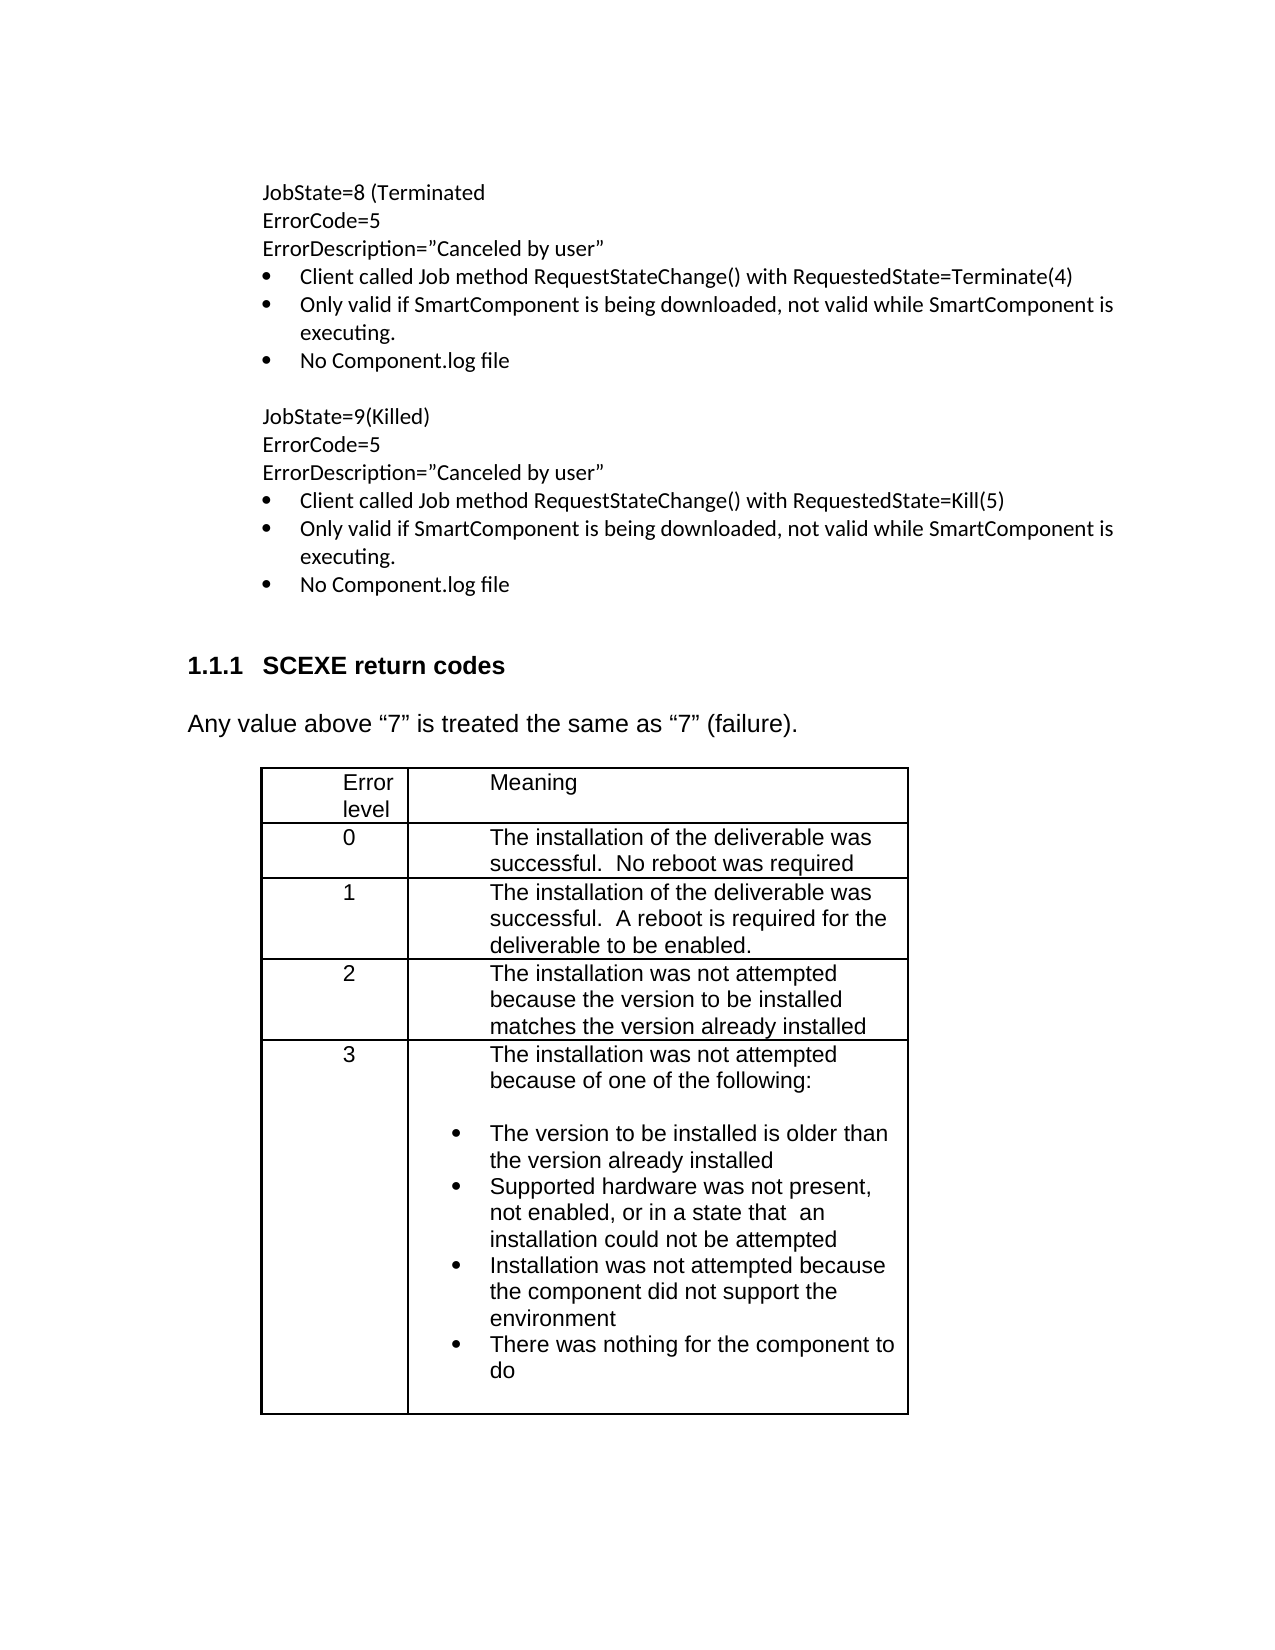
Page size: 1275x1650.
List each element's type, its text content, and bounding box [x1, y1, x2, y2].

text JobState=9(Killed) [262, 402, 1125, 430]
table_cell The installation was not attempted because the version to be installed matches the version already installed [409, 960, 907, 1039]
list Only valid if SmartComponent is being downloaded, not valid while SmartComponent is executing. [262, 514, 1125, 570]
text ErrorDescription=”Canceled by user” [262, 458, 1125, 486]
text Any value above “7” is treated the same as “7” (failure). [187, 709, 1125, 738]
text ErrorCode=5 [262, 430, 1125, 458]
list Client called Job method RequestStateChange() with RequestedState=Kill(5) [262, 486, 1125, 514]
table_cell The installation was not attempted because of one of the following: The version to be installed is older than the version already installed Supported hardware was not present, not enabled, or in a state that an installation could not be attempted Installation was not attempted because the component did not support the environment There was nothing for the component to do [409, 1041, 907, 1412]
table_header Error level [263, 769, 407, 822]
table_cell 3 [263, 1041, 407, 1412]
list Only valid if SmartComponent is being downloaded, not valid while SmartComponent is executing. [262, 290, 1125, 346]
list Client called Job method RequestStateChange() with RequestedState=Terminate(4) [262, 262, 1125, 290]
list No Component.log file [262, 570, 1125, 598]
text JobState=8 (Terminated [262, 178, 1125, 206]
table_header Meaning [409, 769, 907, 822]
text ErrorDescription=”Canceled by user” [262, 234, 1125, 262]
list No Component.log file [262, 346, 1125, 374]
table_cell The installation of the deliverable was successful. A reboot is required for the deliverable to be enabled. [409, 879, 907, 958]
table_cell The installation of the deliverable was successful. No reboot was required [409, 824, 907, 877]
subtitle SCEXE return codes [187, 651, 1125, 680]
table_cell 2 [263, 960, 407, 1039]
table_cell 1 [263, 879, 407, 958]
table_cell 0 [263, 824, 407, 877]
text ErrorCode=5 [262, 206, 1125, 234]
